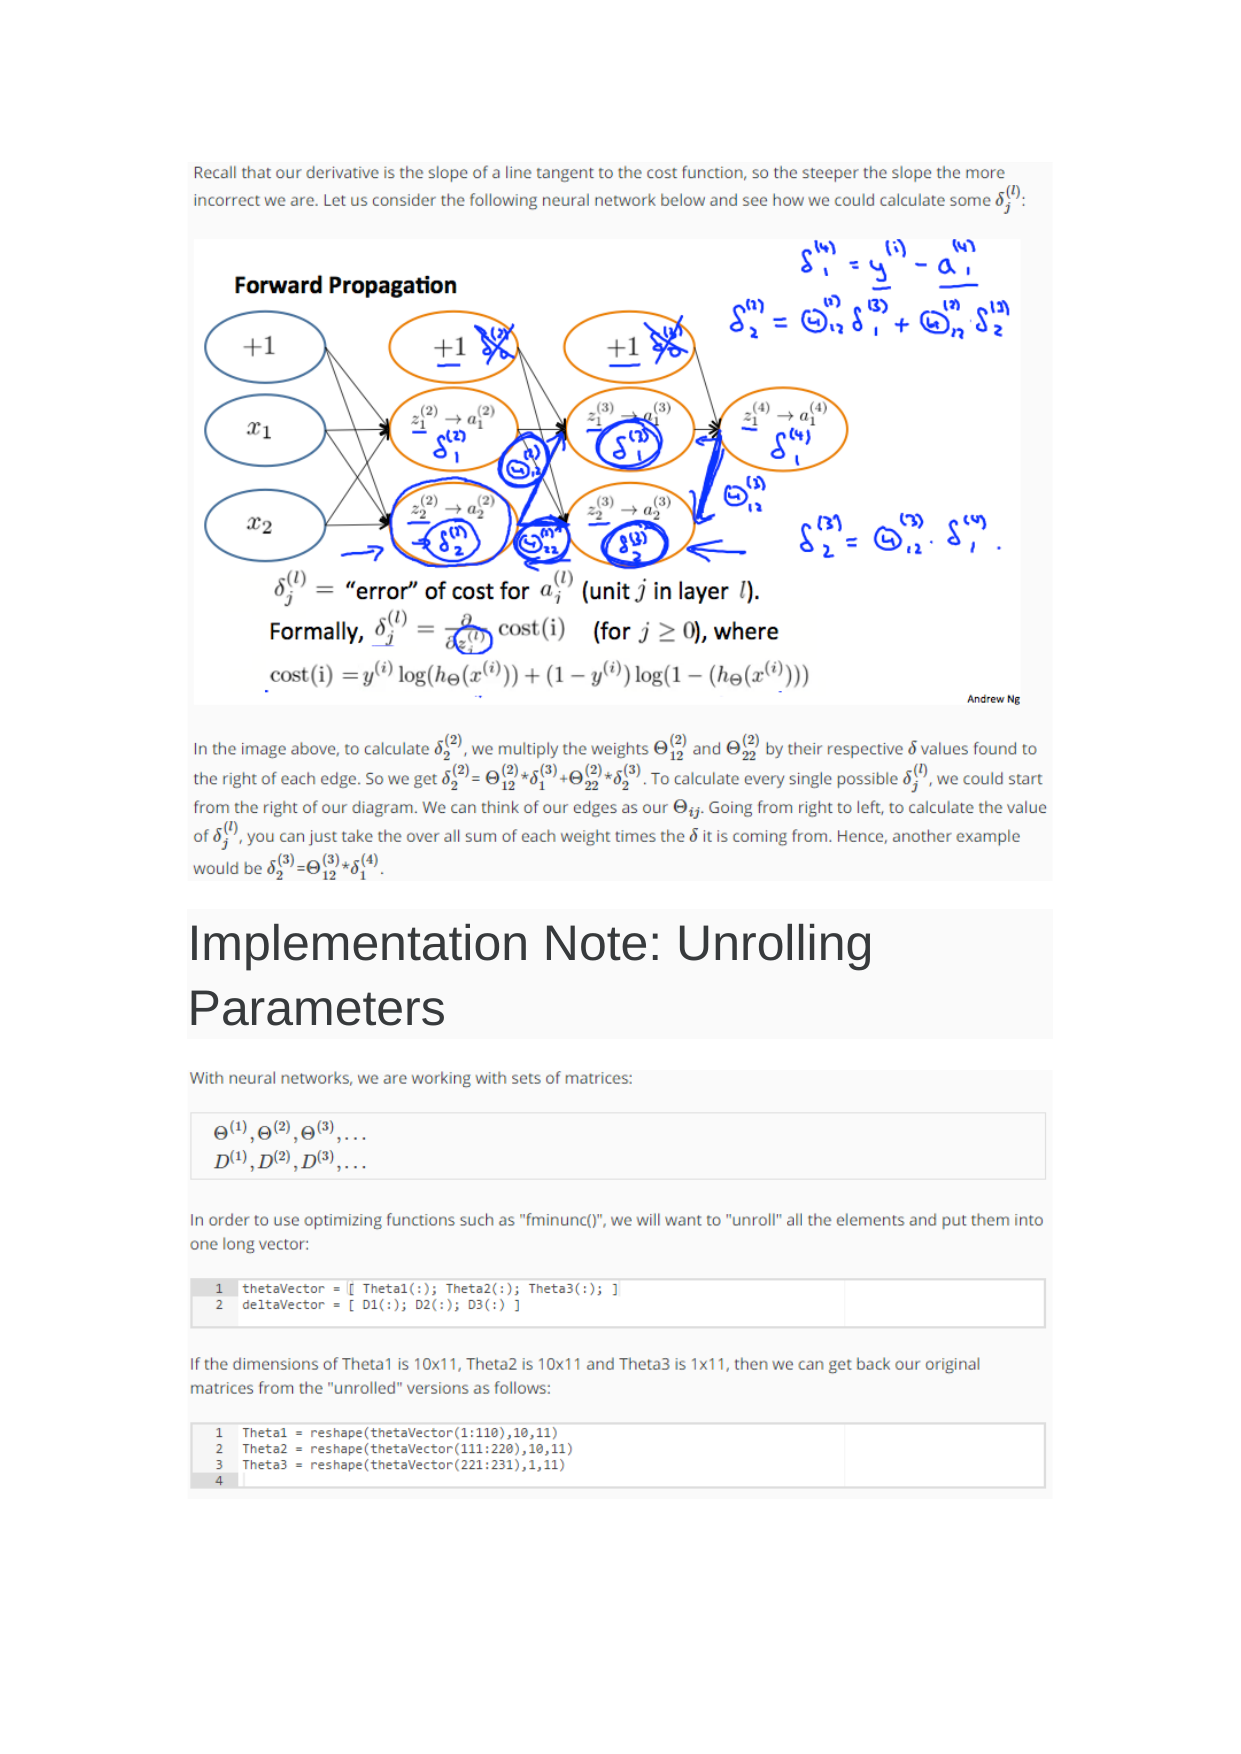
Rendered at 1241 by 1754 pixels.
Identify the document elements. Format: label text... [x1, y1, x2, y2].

picture [187, 1070, 1053, 1499]
subtitle Implementation Note: Unrolling Parameters [187, 909, 1053, 1039]
picture [187, 162, 1053, 881]
